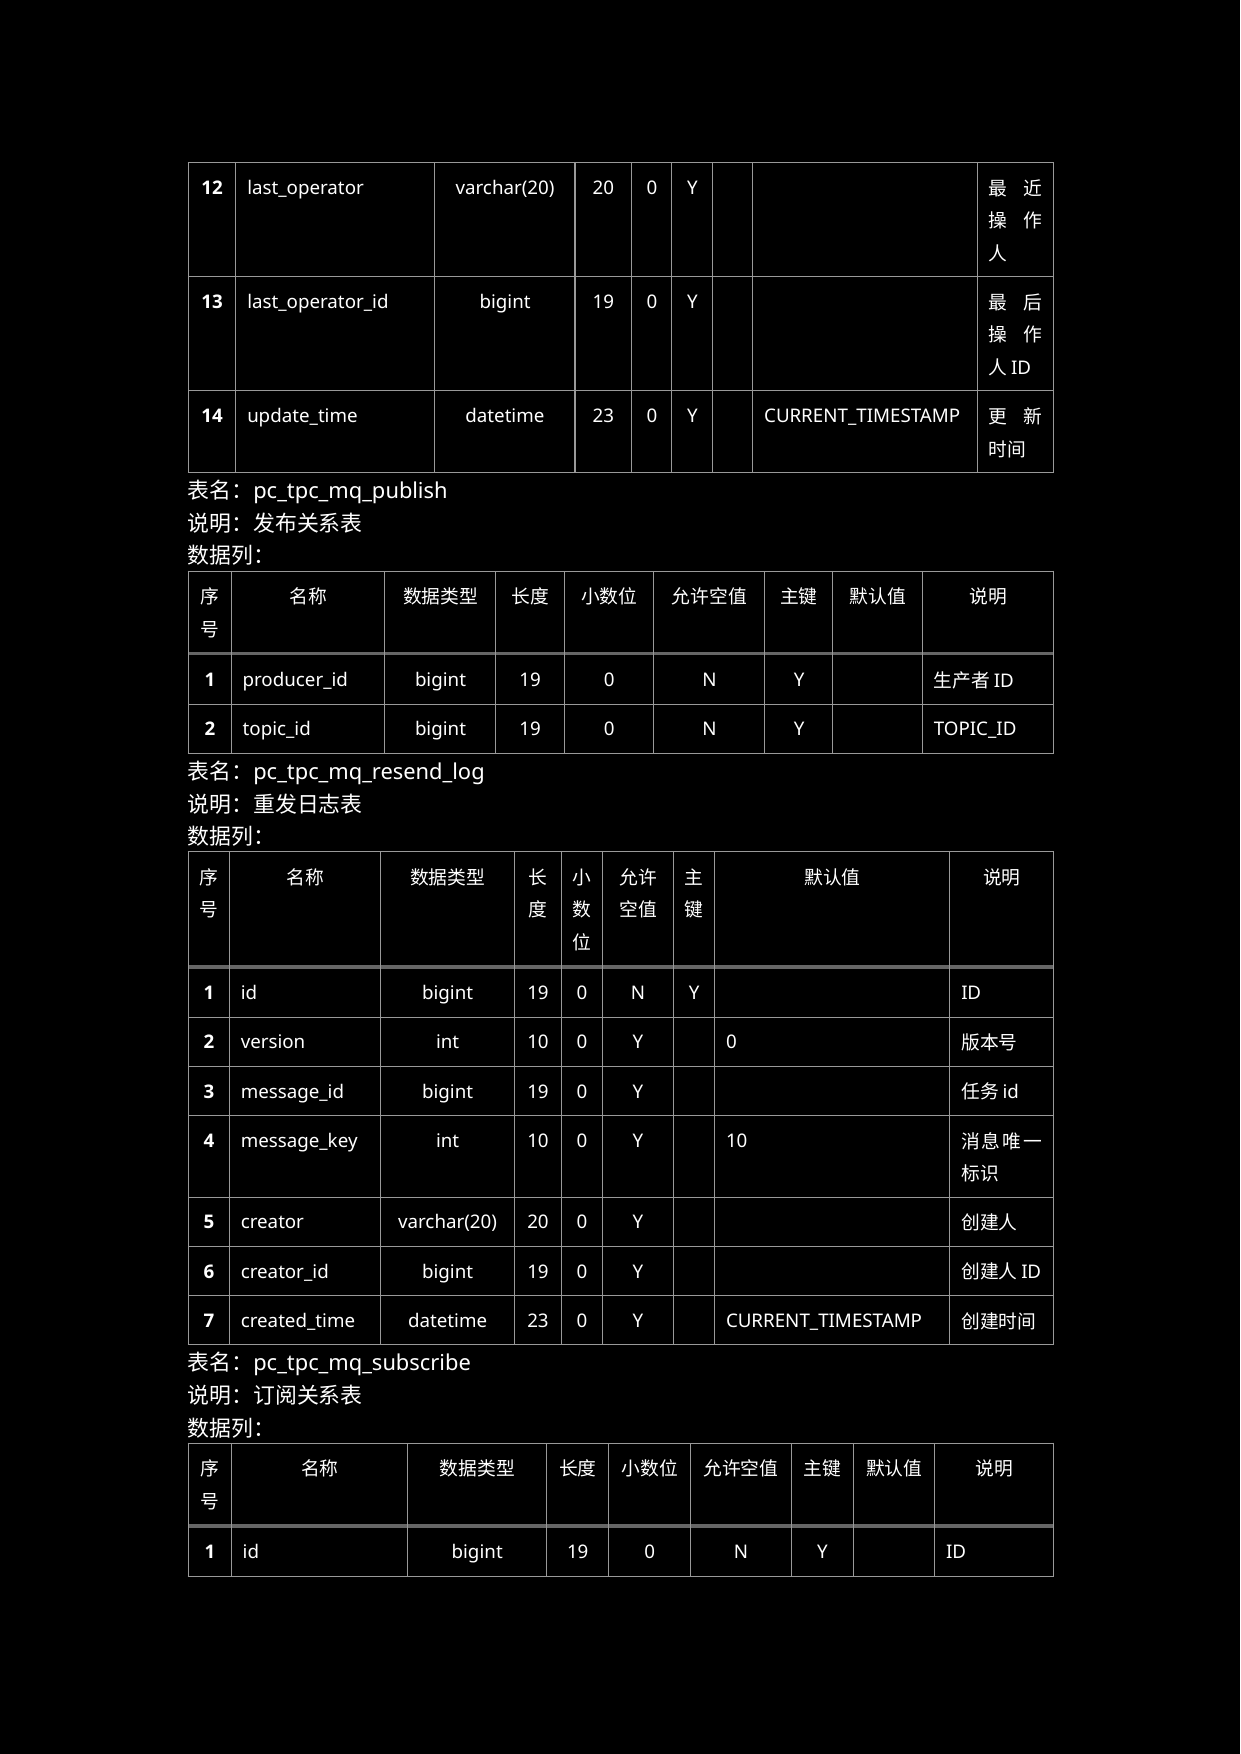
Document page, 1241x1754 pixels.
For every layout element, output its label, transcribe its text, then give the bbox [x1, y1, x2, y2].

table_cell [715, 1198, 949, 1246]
text 说明：订阅关系表 [187, 1378, 1053, 1410]
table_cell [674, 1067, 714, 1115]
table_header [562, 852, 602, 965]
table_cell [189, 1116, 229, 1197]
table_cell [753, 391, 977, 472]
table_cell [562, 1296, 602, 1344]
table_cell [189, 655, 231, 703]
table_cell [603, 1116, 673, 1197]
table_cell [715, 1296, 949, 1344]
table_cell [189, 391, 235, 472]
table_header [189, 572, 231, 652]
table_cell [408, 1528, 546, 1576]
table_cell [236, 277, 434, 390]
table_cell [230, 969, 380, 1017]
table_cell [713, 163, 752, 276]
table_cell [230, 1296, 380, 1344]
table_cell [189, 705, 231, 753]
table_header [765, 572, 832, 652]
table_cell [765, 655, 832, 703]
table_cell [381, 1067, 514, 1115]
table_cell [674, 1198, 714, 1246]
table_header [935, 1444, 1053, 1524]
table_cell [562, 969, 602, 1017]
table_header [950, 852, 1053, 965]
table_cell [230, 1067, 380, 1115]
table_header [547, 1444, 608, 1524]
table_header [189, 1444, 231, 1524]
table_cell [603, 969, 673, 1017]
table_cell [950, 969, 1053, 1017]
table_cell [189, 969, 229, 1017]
text 数据列： [187, 819, 1053, 851]
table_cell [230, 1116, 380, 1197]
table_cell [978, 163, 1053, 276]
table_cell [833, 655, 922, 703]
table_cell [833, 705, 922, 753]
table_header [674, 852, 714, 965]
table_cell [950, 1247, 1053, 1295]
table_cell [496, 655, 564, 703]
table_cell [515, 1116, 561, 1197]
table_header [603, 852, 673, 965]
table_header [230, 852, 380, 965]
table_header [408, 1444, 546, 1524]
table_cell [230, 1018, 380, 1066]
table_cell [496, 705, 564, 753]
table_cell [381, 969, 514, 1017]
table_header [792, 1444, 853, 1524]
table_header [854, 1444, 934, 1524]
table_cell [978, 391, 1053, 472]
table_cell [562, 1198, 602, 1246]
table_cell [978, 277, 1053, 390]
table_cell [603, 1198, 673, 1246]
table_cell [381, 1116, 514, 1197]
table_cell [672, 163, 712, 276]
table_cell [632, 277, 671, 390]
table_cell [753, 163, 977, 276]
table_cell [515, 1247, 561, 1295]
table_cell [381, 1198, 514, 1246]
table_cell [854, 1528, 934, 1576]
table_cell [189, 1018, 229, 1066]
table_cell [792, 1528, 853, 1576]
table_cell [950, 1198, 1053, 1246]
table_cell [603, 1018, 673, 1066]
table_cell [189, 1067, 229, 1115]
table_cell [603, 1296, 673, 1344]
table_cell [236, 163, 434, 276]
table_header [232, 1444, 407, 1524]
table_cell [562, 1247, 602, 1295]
text 说明：发布关系表 [187, 506, 1053, 538]
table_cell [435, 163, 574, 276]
text 表名：pc_tpc_mq_resend_log [187, 754, 1053, 786]
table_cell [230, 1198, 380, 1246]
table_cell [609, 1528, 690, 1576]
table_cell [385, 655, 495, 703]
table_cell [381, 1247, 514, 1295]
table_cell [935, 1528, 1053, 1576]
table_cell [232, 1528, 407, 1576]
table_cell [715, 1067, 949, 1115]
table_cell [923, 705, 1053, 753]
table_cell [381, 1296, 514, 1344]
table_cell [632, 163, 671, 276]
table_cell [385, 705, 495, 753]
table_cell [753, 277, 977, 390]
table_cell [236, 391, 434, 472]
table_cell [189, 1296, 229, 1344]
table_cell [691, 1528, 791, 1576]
text 表名：pc_tpc_mq_publish [187, 473, 1053, 506]
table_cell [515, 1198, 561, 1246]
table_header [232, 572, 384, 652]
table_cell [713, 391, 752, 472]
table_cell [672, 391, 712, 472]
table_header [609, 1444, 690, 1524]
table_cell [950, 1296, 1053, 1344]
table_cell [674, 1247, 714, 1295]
text 说明：重发日志表 [187, 786, 1053, 819]
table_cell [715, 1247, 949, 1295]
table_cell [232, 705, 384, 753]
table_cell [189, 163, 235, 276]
text 表名：pc_tpc_mq_subscribe [187, 1345, 1053, 1378]
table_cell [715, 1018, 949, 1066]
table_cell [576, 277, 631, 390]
text 数据列： [187, 538, 1053, 571]
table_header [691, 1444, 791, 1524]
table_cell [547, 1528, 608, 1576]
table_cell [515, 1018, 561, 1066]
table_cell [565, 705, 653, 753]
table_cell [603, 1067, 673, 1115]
text 数据列： [187, 1410, 1053, 1443]
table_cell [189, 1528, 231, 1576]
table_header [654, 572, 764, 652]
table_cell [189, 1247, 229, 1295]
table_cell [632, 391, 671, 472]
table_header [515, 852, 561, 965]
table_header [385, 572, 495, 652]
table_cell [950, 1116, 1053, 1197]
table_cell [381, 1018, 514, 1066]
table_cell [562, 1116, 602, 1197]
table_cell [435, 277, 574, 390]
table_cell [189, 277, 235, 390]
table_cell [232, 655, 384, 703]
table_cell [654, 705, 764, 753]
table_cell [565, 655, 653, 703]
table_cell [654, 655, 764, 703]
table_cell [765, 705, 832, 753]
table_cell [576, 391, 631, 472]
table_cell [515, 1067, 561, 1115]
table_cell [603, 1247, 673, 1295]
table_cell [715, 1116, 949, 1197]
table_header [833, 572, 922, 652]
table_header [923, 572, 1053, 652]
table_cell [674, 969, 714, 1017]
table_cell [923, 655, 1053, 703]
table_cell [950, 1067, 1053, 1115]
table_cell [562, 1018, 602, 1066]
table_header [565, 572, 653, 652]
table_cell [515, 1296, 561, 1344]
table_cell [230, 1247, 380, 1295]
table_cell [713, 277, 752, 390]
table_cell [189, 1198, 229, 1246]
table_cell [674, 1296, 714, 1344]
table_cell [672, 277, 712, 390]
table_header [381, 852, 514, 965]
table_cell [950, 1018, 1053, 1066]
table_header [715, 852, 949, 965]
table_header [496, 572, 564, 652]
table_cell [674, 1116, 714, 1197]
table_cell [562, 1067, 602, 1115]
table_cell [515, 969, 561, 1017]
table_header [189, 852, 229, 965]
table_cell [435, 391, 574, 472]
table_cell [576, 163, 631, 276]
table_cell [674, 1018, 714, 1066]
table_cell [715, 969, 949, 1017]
